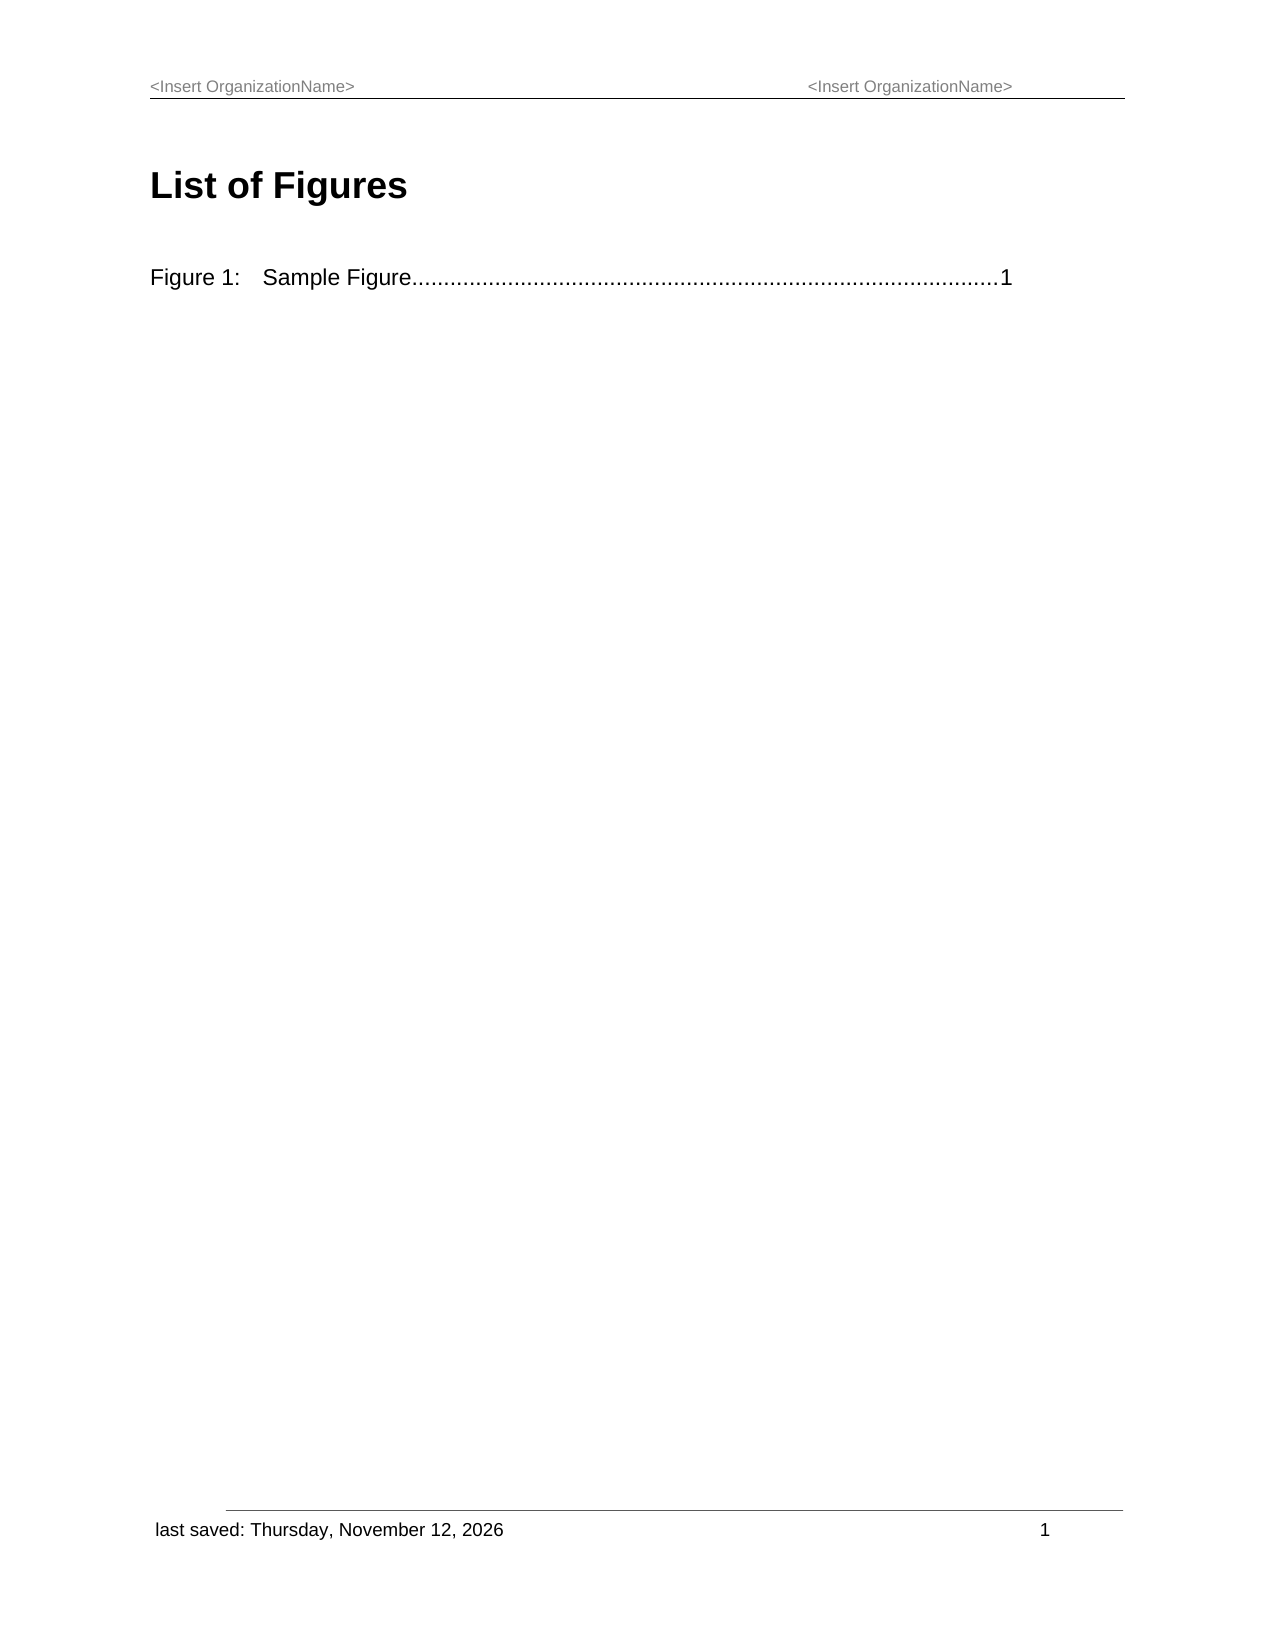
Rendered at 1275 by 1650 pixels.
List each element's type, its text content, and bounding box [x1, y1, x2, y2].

subtitle List of Figures [150, 151, 1125, 207]
text Figure 1: Sample Figure 1 [150, 259, 1125, 290]
